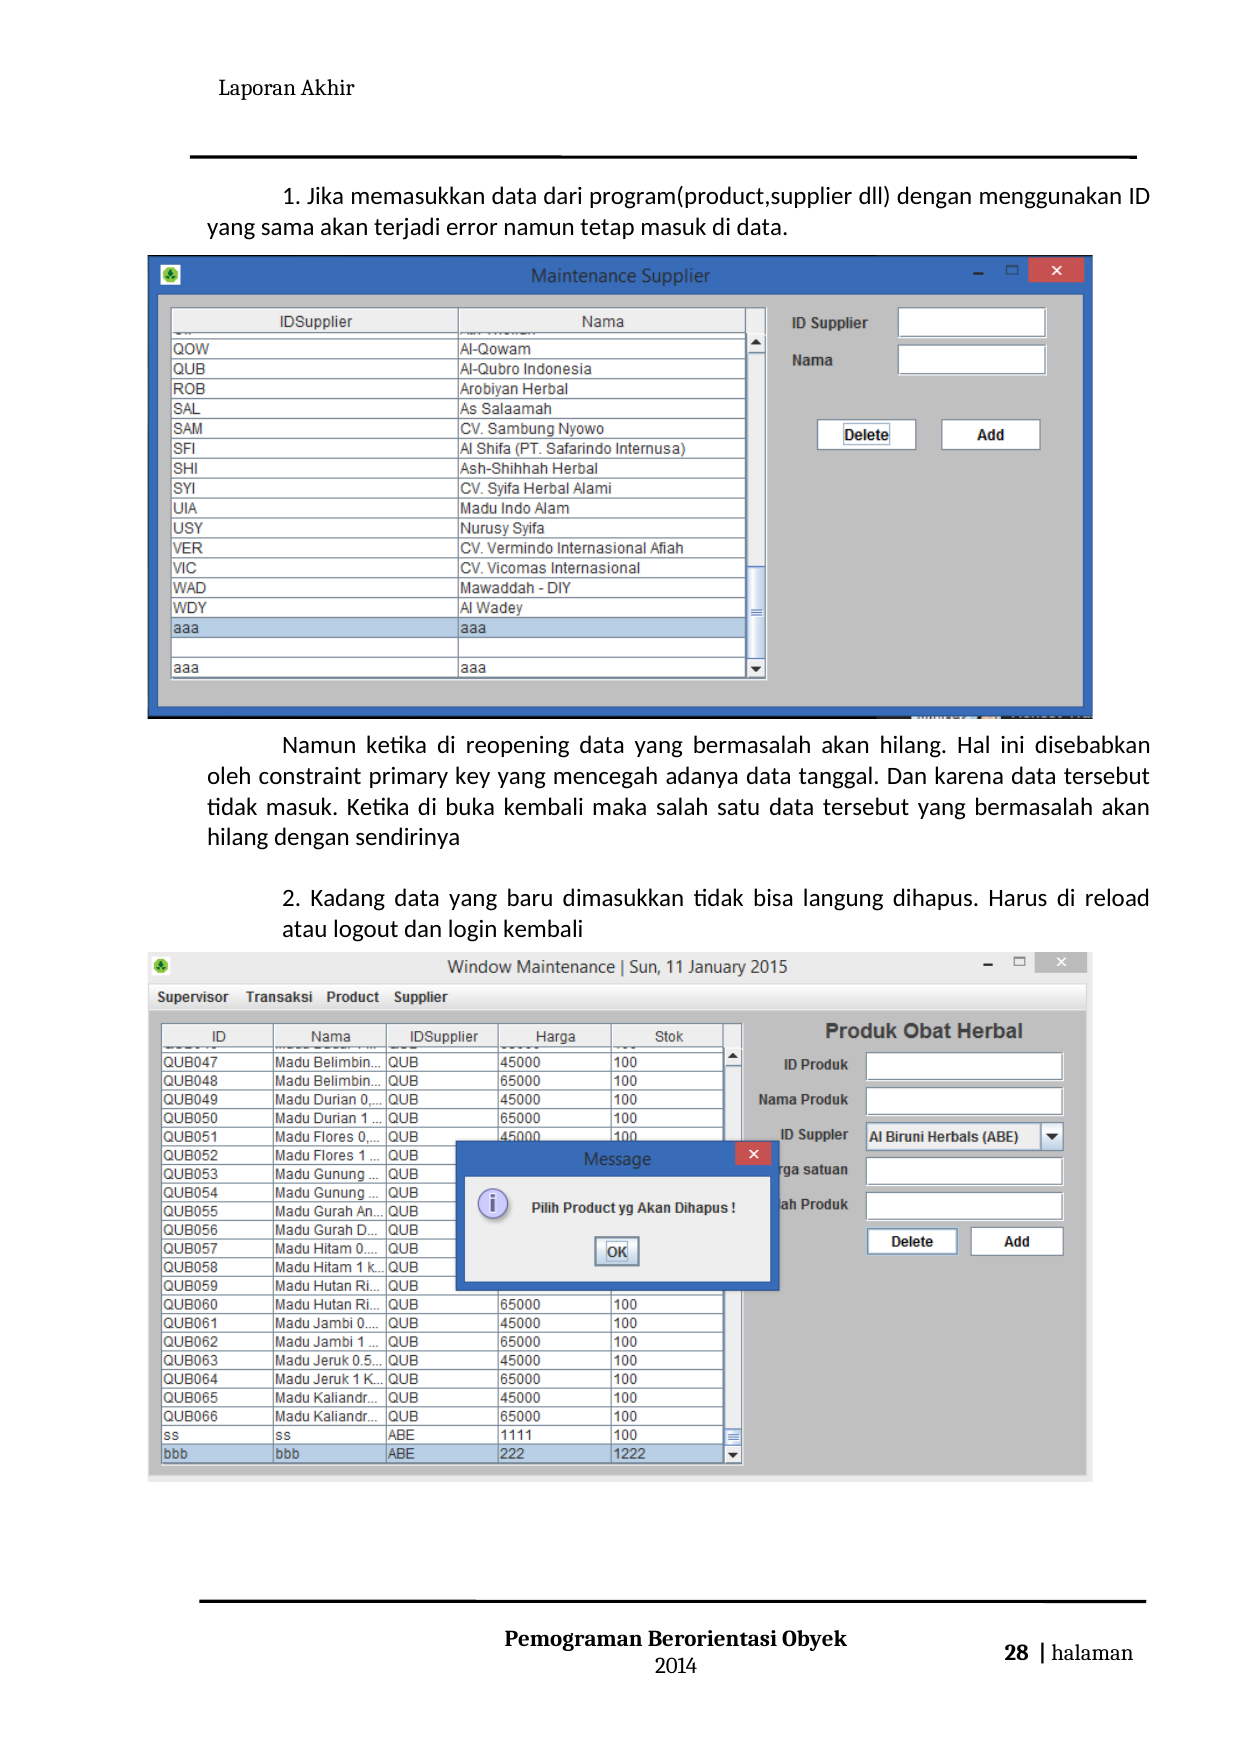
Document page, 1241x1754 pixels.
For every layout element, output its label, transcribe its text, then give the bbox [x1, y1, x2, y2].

text Namun ketika di reopening data yang bermasalah akan hilang. Hal ini disebabkan oleh constraint primary key yang mencegah adanya data tanggal. Dan karena data tersebut tidak masuk. Ketika di buka kembali maka salah satu data tersebut yang bermasalah akan hilang dengan sendirinya [207, 730, 1152, 852]
picture [147, 255, 1093, 719]
list 2. Kadang data yang baru dimasukkan tidak bisa langung dihapus. Harus di reload atau logout dan login kembali [282, 882, 1152, 943]
text 1. Jika memasukkan data dari program(product,supplier dll) dengan menggunakan ID yang sama akan terjadi error namun tetap masuk di data. [207, 180, 1152, 241]
picture [147, 952, 1093, 1482]
